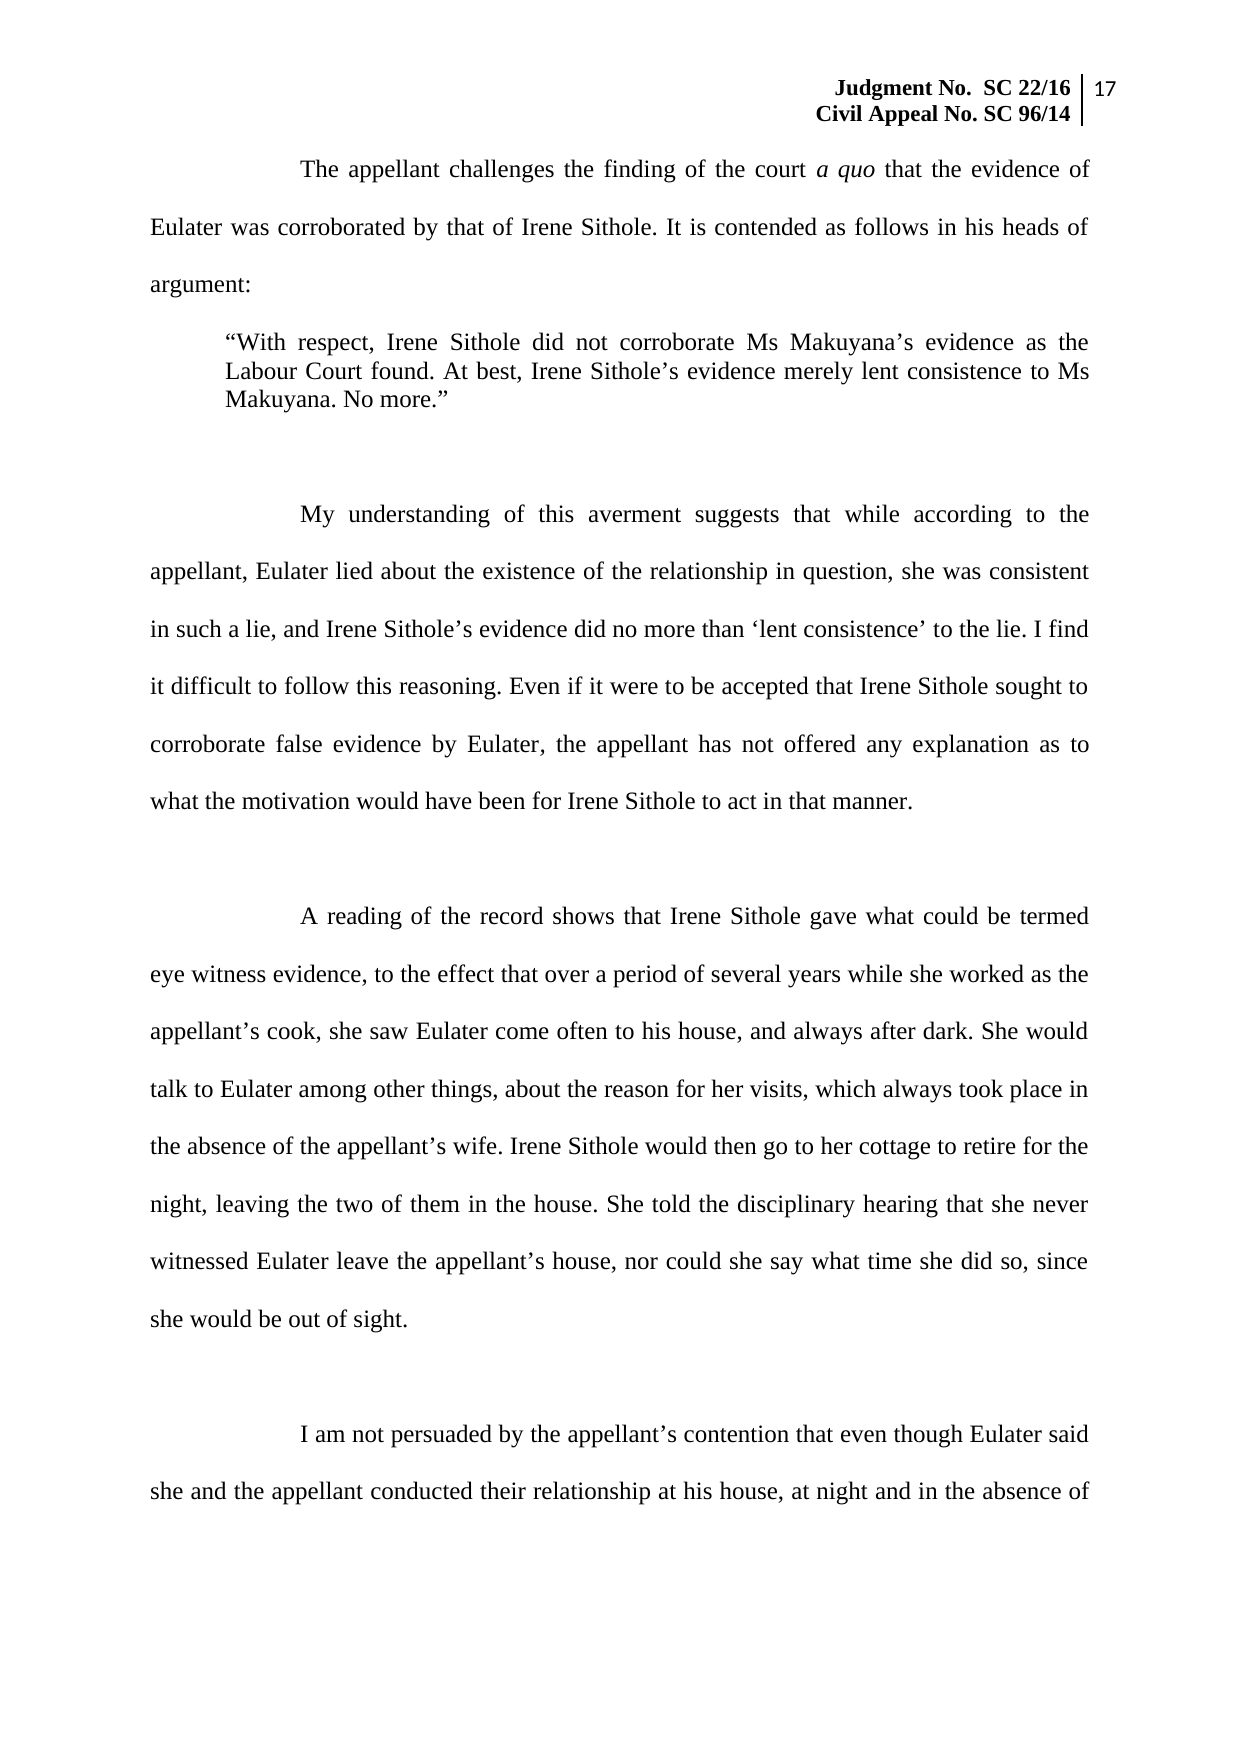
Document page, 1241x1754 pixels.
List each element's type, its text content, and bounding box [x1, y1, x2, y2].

text The appellant challenges the finding of the court a quo that the evidence of Eulater was corroborated by that of Irene Sithole. It is contended as follows in his heads of argument: [150, 154, 1090, 298]
text A reading of the record shows that Irene Sithole gave what could be termed eye witness evidence, to the effect that over a period of several years while she worked as the appellant’s cook, she saw Eulater come often to his house, and always after dark. She would talk to Eulater among other things, about the reason for her visits, which always took place in the absence of the appellant’s wife. Irene Sithole would then go to her cottage to retire for the night, leaving the two of them in the house. She told the disciplinary hearing that she never witnessed Eulater leave the appellant’s house, nor could she say what time she did so, since she would be out of sight. [150, 901, 1090, 1332]
text My understanding of this averment suggests that while according to the appellant, Eulater lied about the existence of the relationship in question, she was consistent in such a lie, and Irene Sithole’s evidence did no more than ‘lent consistence’ to the lie. I find it difficult to follow this reasoning. Even if it were to be accepted that Irene Sithole sought to corroborate false evidence by Eulater, the appellant has not offered any explanation as to what the motivation would have been for Irene Sithole to act in that manner. [150, 499, 1090, 815]
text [150, 1419, 1090, 1505]
text “With respect, Irene Sithole did not corroborate Ms Makuyana’s evidence as the Labour Court found. At best, Irene Sithole’s evidence merely lent consistence to Ms Makuyana. No more.” [225, 327, 1090, 413]
